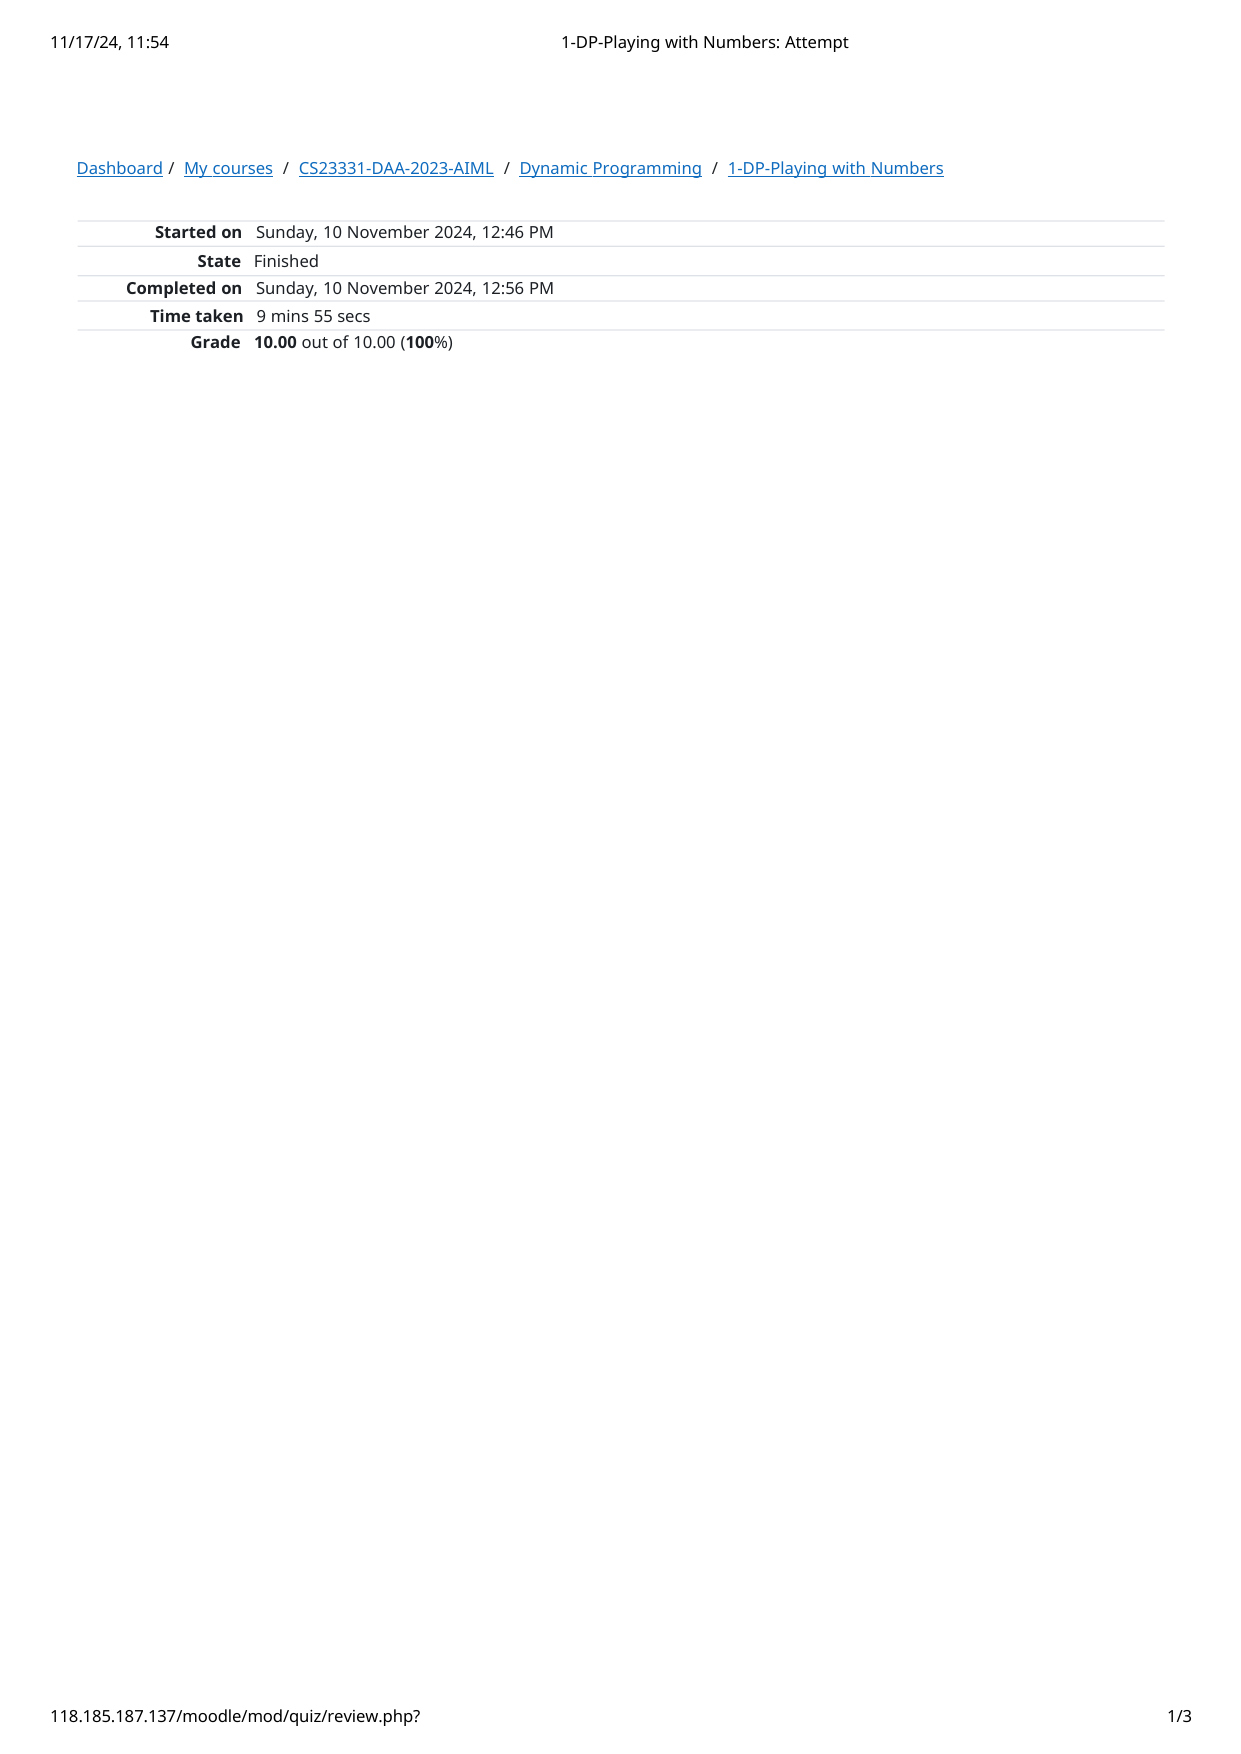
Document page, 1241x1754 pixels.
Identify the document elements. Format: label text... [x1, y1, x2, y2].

text Time taken 9 mins 55 secs [150, 305, 1178, 327]
text Started on Sunday, 10 November 2024, 12:46 PM [155, 217, 1178, 243]
text Dashboard / My courses / CS23331-DAA-2023-AIML / Dynamic Programming / 1-DP-Playing with Numbers [76, 157, 1178, 179]
text Completed on Sunday, 10 November 2024, 12:56 PM [126, 272, 1178, 299]
text State Finished [197, 249, 1178, 272]
text Grade 10.00 out of 10.00 (100%) [190, 327, 1178, 353]
